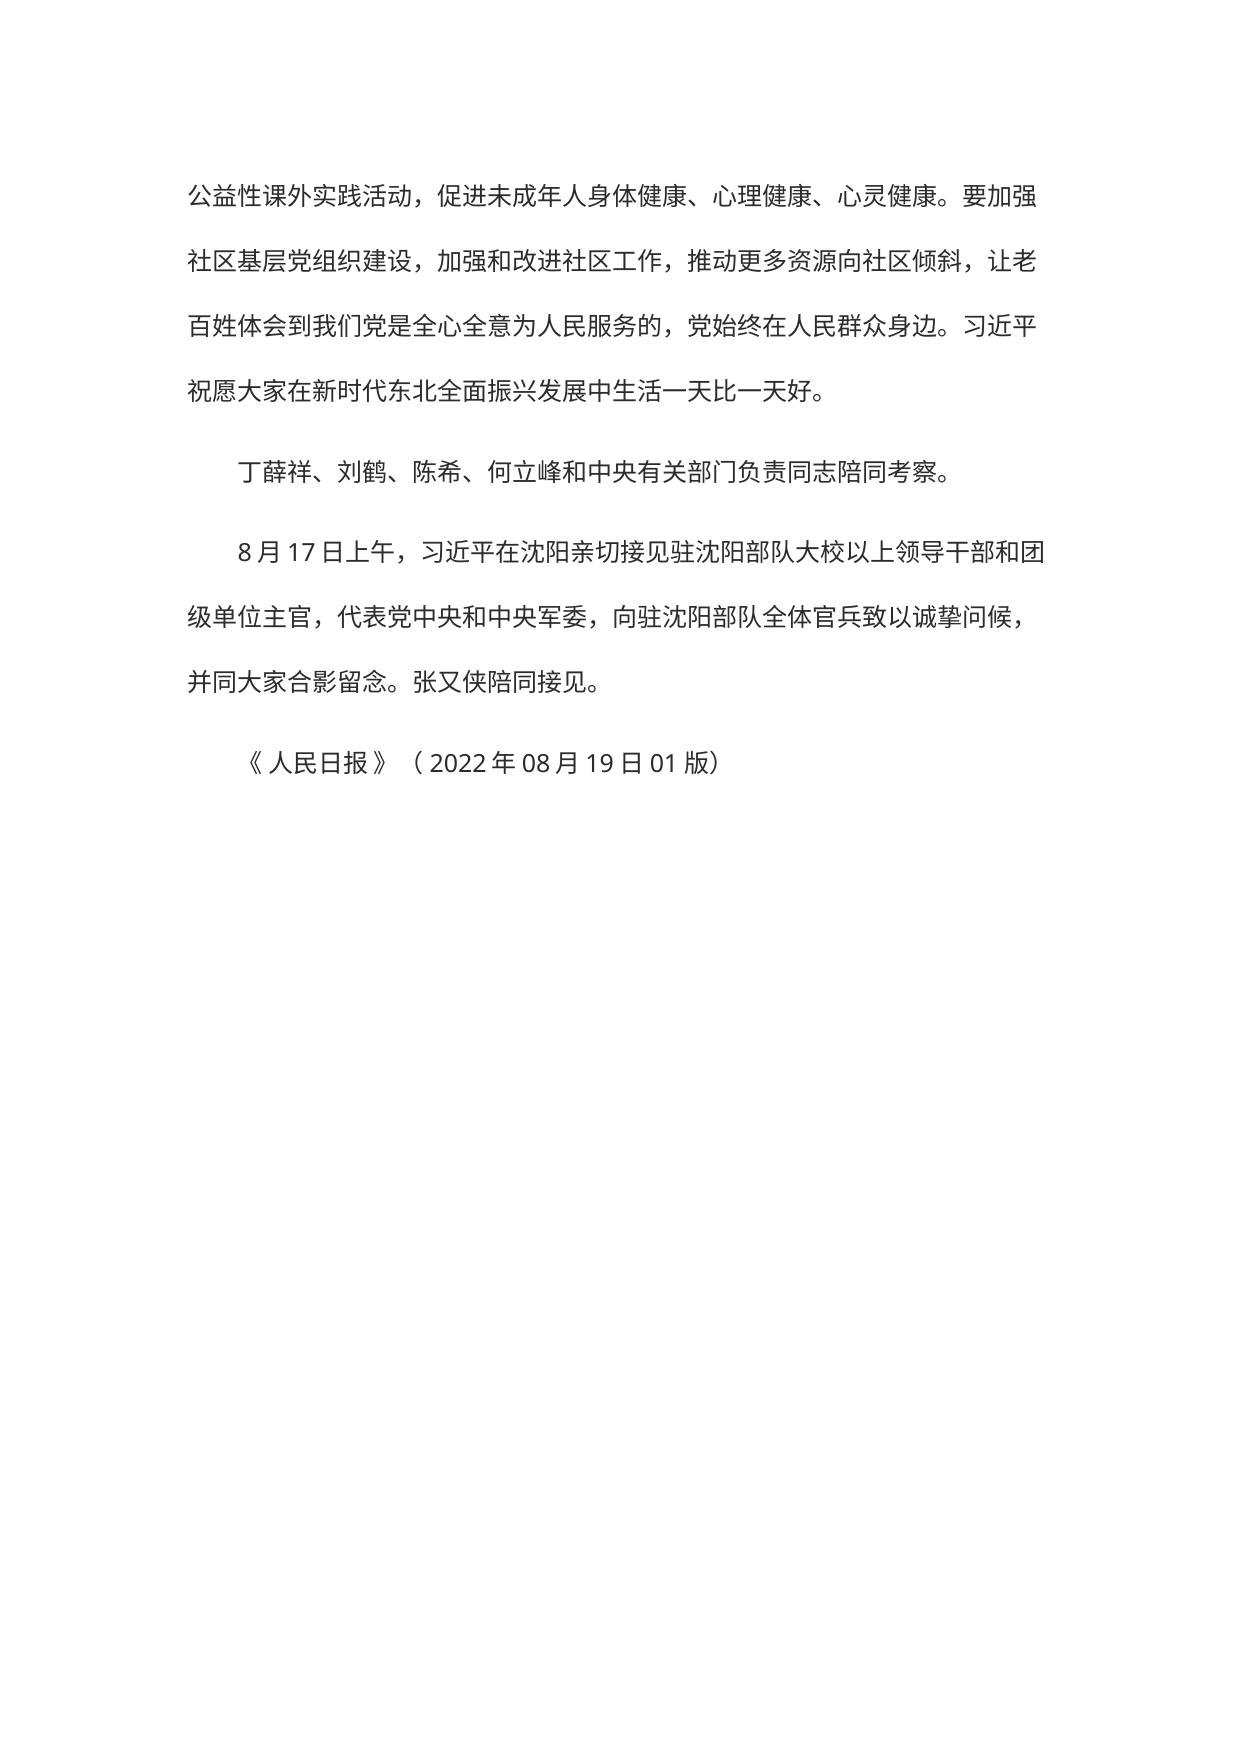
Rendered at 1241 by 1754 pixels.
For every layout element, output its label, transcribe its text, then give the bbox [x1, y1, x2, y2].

text 8月17日上午，习近平在沈阳亲切接见驻沈阳部队大校以上领导干部和团级单位主官，代表党中央和中央军委，向驻沈阳部队全体官兵致以诚挚问候，并同大家合影留念。张又侠陪同接见。 [187, 518, 1053, 713]
text 丁薛祥、刘鹤、陈希、何立峰和中央有关部门负责同志陪同考察。 [187, 438, 1053, 503]
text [187, 162, 1053, 422]
text 《 人民日报 》（ 2022年08月19日 01 版） [187, 729, 1053, 794]
